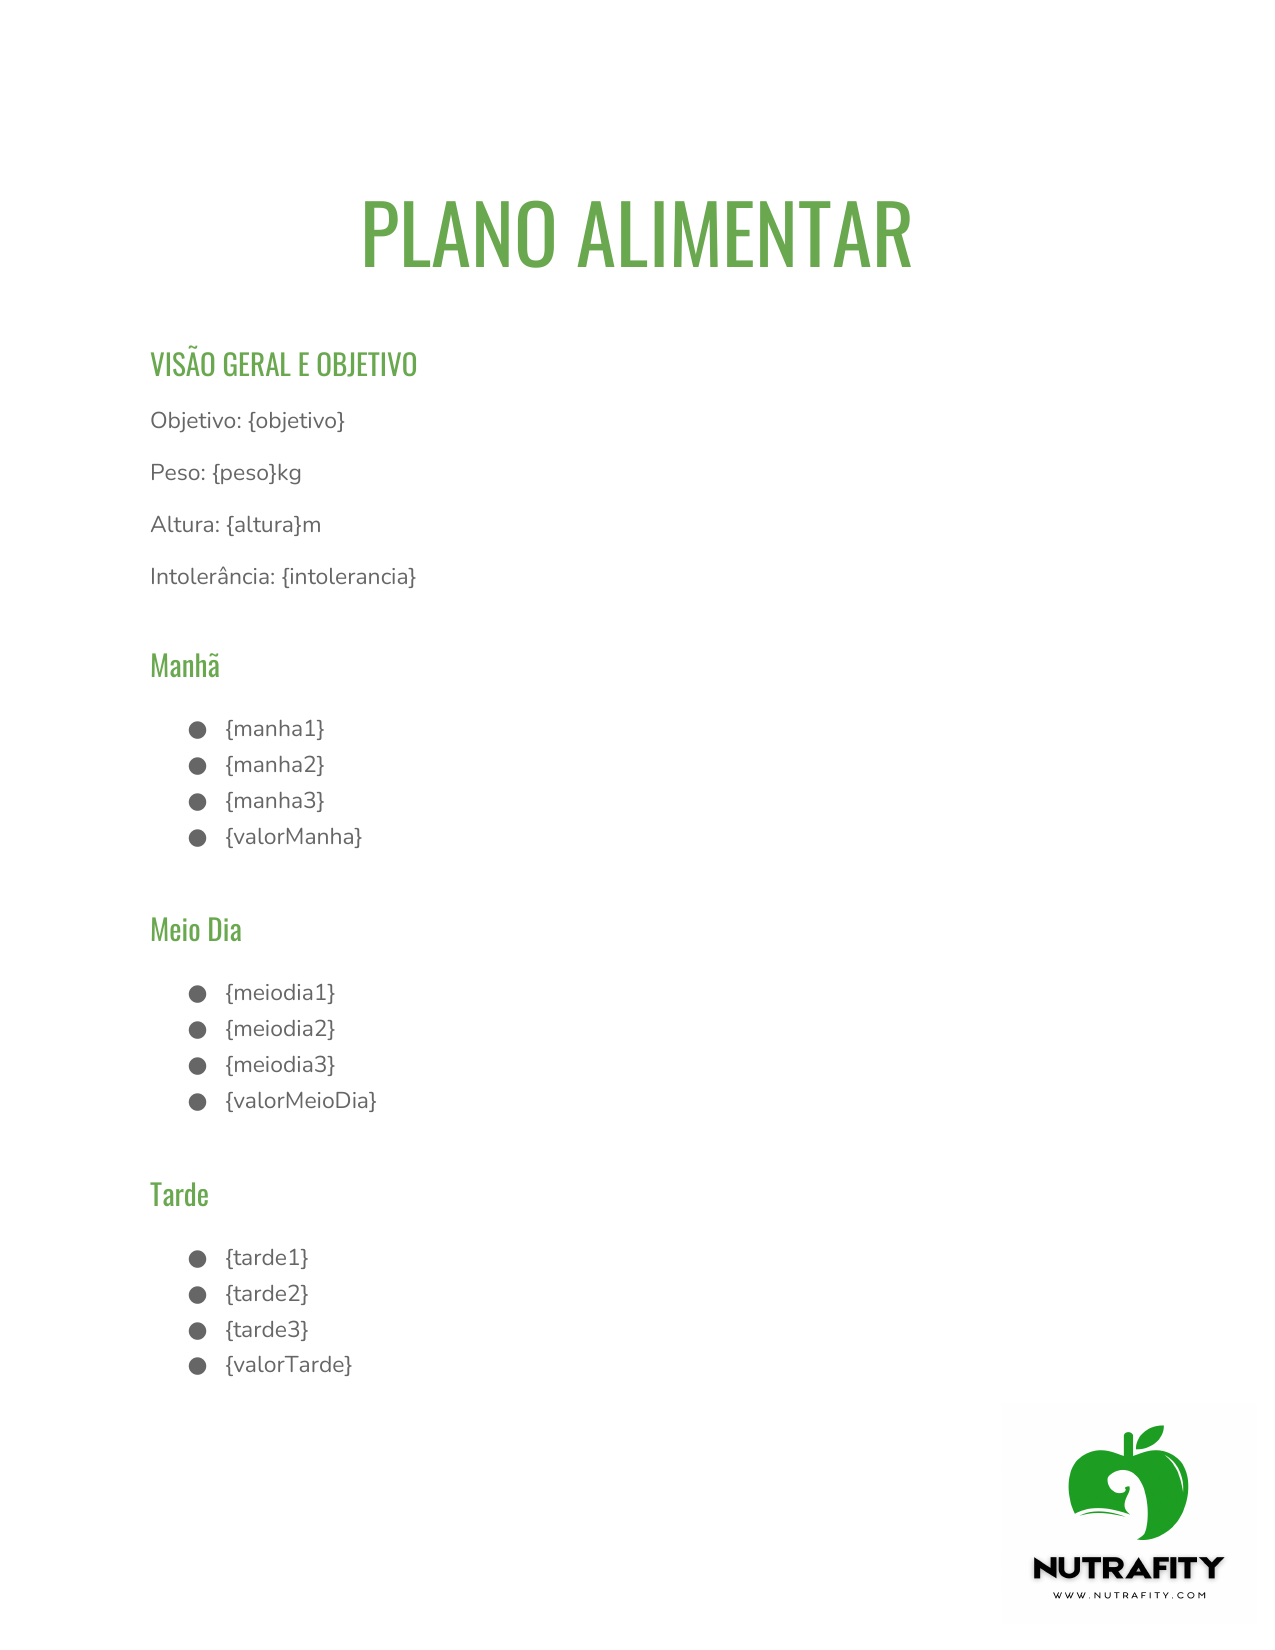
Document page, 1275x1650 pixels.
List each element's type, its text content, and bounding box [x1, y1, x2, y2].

list {meiodia2} [187, 1013, 1125, 1045]
list {tarde3} [187, 1314, 1125, 1345]
list {manha3} [187, 785, 1125, 816]
text Intolerância: {intolerancia} [150, 562, 1125, 593]
list {manha2} [187, 749, 1125, 781]
list {manha1} [187, 713, 1125, 744]
list {tarde2} [187, 1278, 1125, 1309]
subtitle Meio Dia [150, 907, 1125, 950]
text Altura: {altura}m [150, 509, 1125, 541]
picture [1001, 1403, 1258, 1624]
text Objetivo: {objetivo} [150, 405, 1125, 437]
subtitle Manhã [150, 643, 1125, 686]
list {tarde1} [187, 1242, 1125, 1273]
list {meiodia1} [187, 978, 1125, 1009]
list {valorManha} [187, 821, 1125, 852]
text Peso: {peso}kg [150, 457, 1125, 489]
list {valorMeioDia} [187, 1085, 1125, 1117]
subtitle VISÃO GERAL E OBJETIVO [150, 341, 1125, 384]
title PLANO ALIMENTAR [150, 171, 1125, 291]
list {valorTarde} [187, 1350, 1125, 1381]
list {meiodia3} [187, 1049, 1125, 1081]
subtitle Tarde [150, 1171, 1125, 1214]
